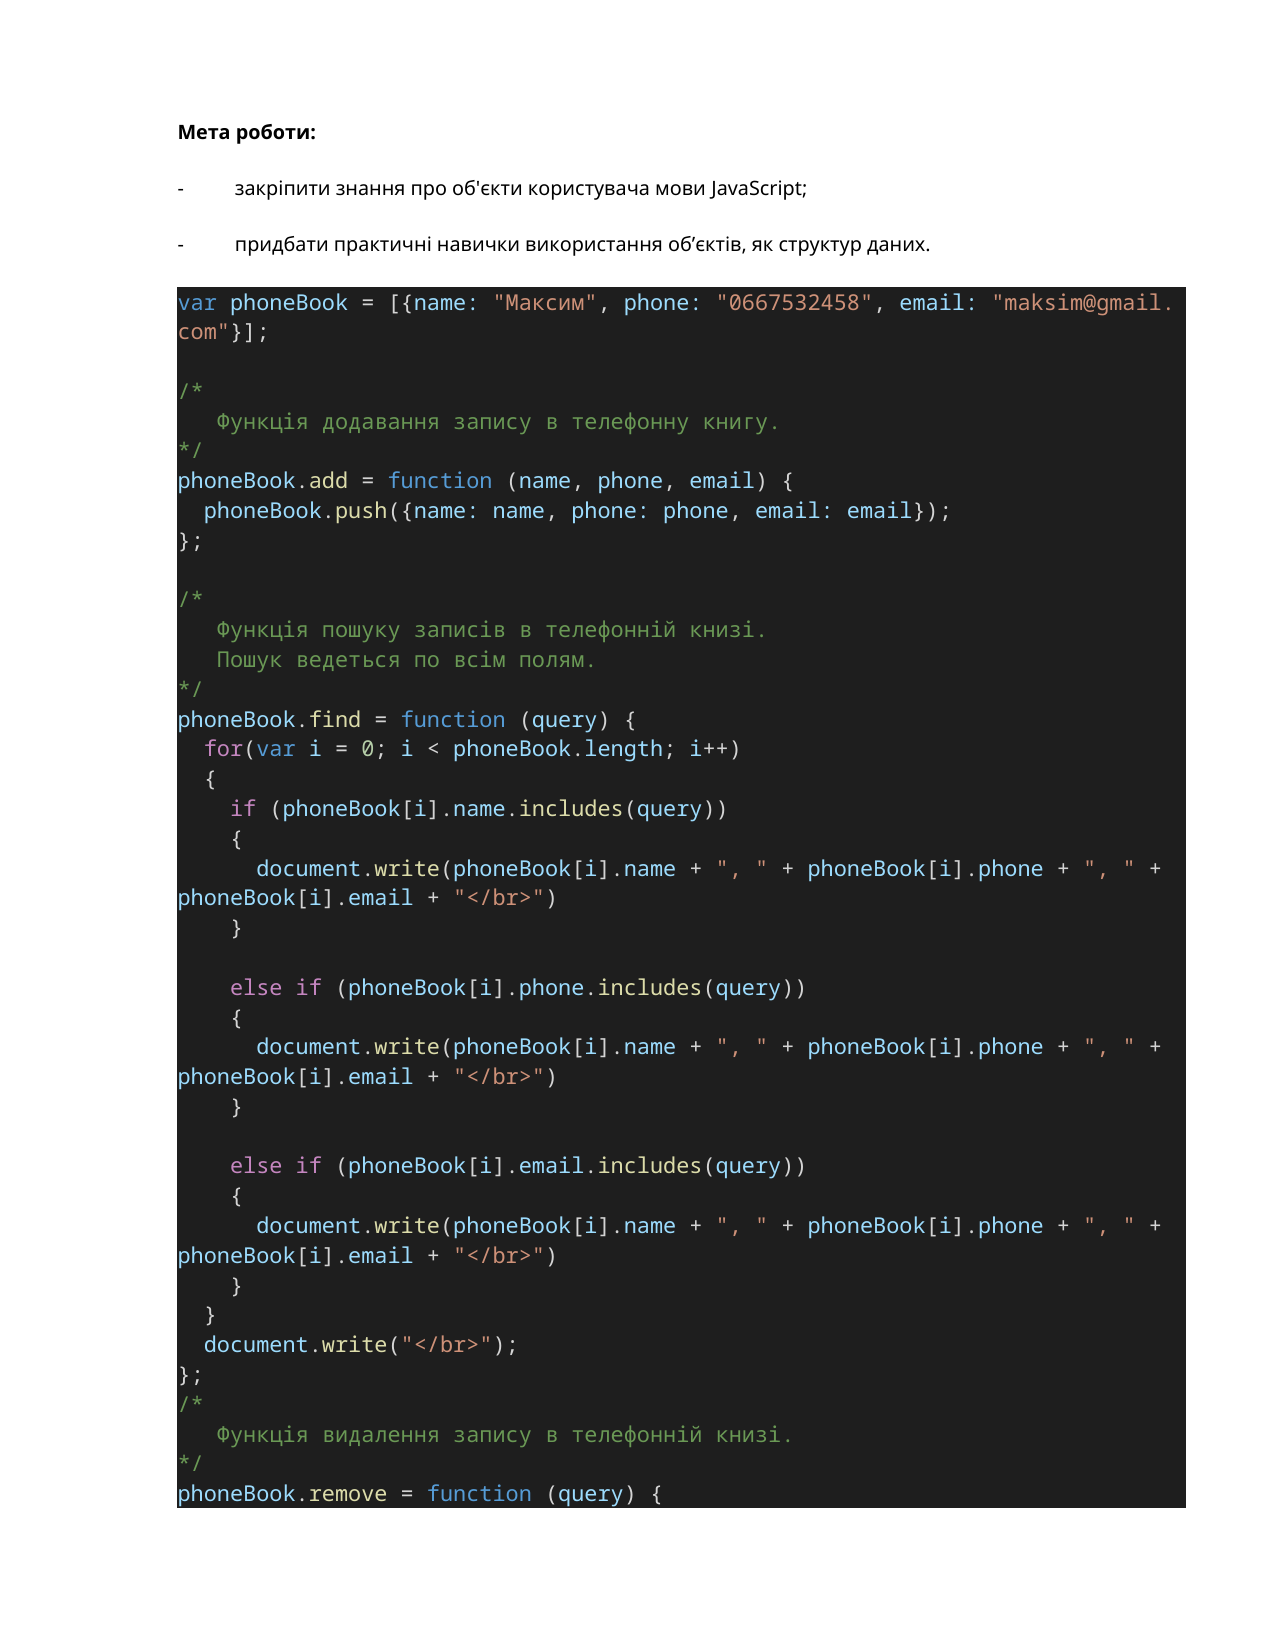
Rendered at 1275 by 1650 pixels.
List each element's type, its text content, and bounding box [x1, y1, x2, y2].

text { [177, 1180, 1186, 1210]
text /* [177, 1389, 1186, 1419]
text { [177, 763, 1186, 793]
text Пошук ведеться по всім полям. [177, 644, 1186, 674]
text */ [177, 436, 1186, 465]
text { [177, 1002, 1186, 1031]
text var phoneBook = [{name: "Максим", phone: "0667532458", email: "maksim@gmail.com"}]; [177, 287, 1186, 346]
text */ [177, 674, 1186, 704]
text }; [177, 1359, 1186, 1389]
text for(var i = 0; i < phoneBook.length; i++) [177, 733, 1186, 763]
text - придбати практичні навички використання об’єктів, як структур даних. [177, 230, 1186, 257]
text /* [177, 584, 1186, 614]
text - закріпити знання про об'єкти користувача мови JavaScript; [177, 174, 1186, 201]
text } [177, 1270, 1186, 1299]
text phoneBook.find = function (query) { [177, 704, 1186, 733]
text else if (phoneBook[i].email.includes(query)) [177, 1151, 1186, 1180]
text /* [177, 376, 1186, 406]
text document.write(phoneBook[i].name + ", " + phoneBook[i].phone + ", " + phoneBook[i].email + "</br>") [177, 1210, 1186, 1270]
text Функція видалення запису в телефонній книзі. [177, 1419, 1186, 1448]
text } [177, 912, 1186, 942]
text phoneBook.add = function (name, phone, email) { [177, 465, 1186, 495]
text document.write("</br>"); [177, 1329, 1186, 1359]
text Функція пошуку записів в телефонній книзі. [177, 614, 1186, 644]
text { [177, 823, 1186, 853]
text if (phoneBook[i].name.includes(query)) [177, 793, 1186, 823]
text document.write(phoneBook[i].name + ", " + phoneBook[i].phone + ", " + phoneBook[i].email + "</br>") [177, 1031, 1186, 1091]
text } [177, 1299, 1186, 1329]
text Мета роботи: [177, 118, 1186, 145]
text phoneBook.push({name: name, phone: phone, email: email}); [177, 495, 1186, 525]
text } [177, 1091, 1186, 1121]
text document.write(phoneBook[i].name + ", " + phoneBook[i].phone + ", " + phoneBook[i].email + "</br>") [177, 853, 1186, 912]
text }; [177, 525, 1186, 555]
text Функція додавання запису в телефонну книгу. [177, 406, 1186, 436]
text */ [177, 1448, 1186, 1478]
text phoneBook.remove = function (query) { [177, 1478, 1186, 1508]
text else if (phoneBook[i].phone.includes(query)) [177, 972, 1186, 1002]
